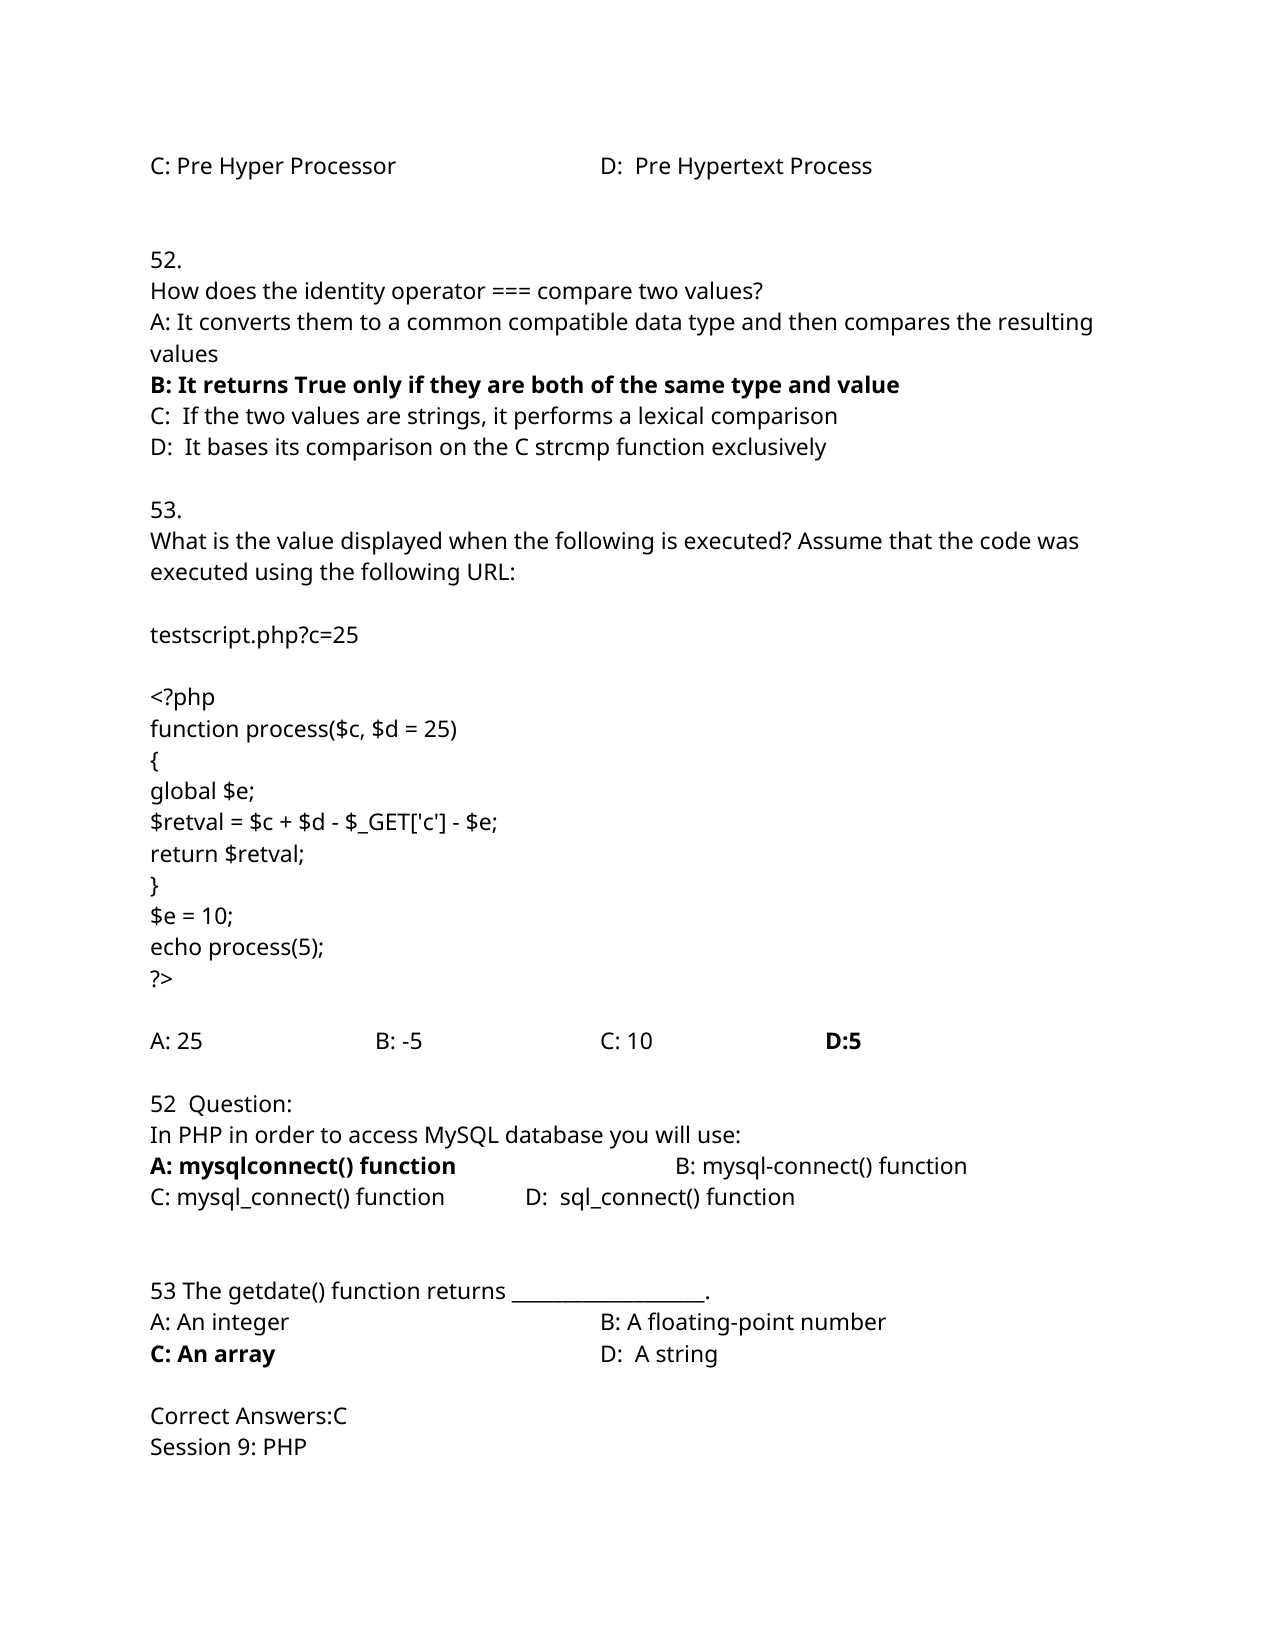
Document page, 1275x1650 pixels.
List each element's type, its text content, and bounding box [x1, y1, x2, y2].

text Session 9: PHP [150, 1431, 1125, 1462]
text How does the identity operator === compare two values? A: It converts them to a common compatible data type and then compares the resulting values B: It returns True only if they are both of the same type and value C: If the two values are strings, it performs a lexical comparison D: It bases its comparison on the C strcmp function exclusively [150, 275, 1125, 462]
text 52 Question: [150, 1087, 1125, 1119]
text 52. [150, 244, 1125, 275]
text Correct Answers:C [150, 1400, 1125, 1431]
text C: Pre Hyper Processor D: Pre Hypertext Process [150, 150, 1125, 181]
text 53. [150, 494, 1125, 525]
text 53 The getdate() function returns ___________________. A: An integer B: A floating-point number C: An array D: A string [150, 1275, 1125, 1369]
text What is the value displayed when the following is executed? Assume that the code was executed using the following URL: testscript.php?c=25 <?php function process($c, $d = 25) { global $e; $retval = $c + $d - $_GET['c'] - $e; return $retval; } $e = 10; echo process(5); ?> A: 25 B: -5 C: 10 D:5 [150, 525, 1125, 1056]
text In PHP in order to access MySQL database you will use: A: mysqlconnect() function B: mysql-connect() function C: mysql_connect() function D: sql_connect() function [150, 1119, 1125, 1212]
